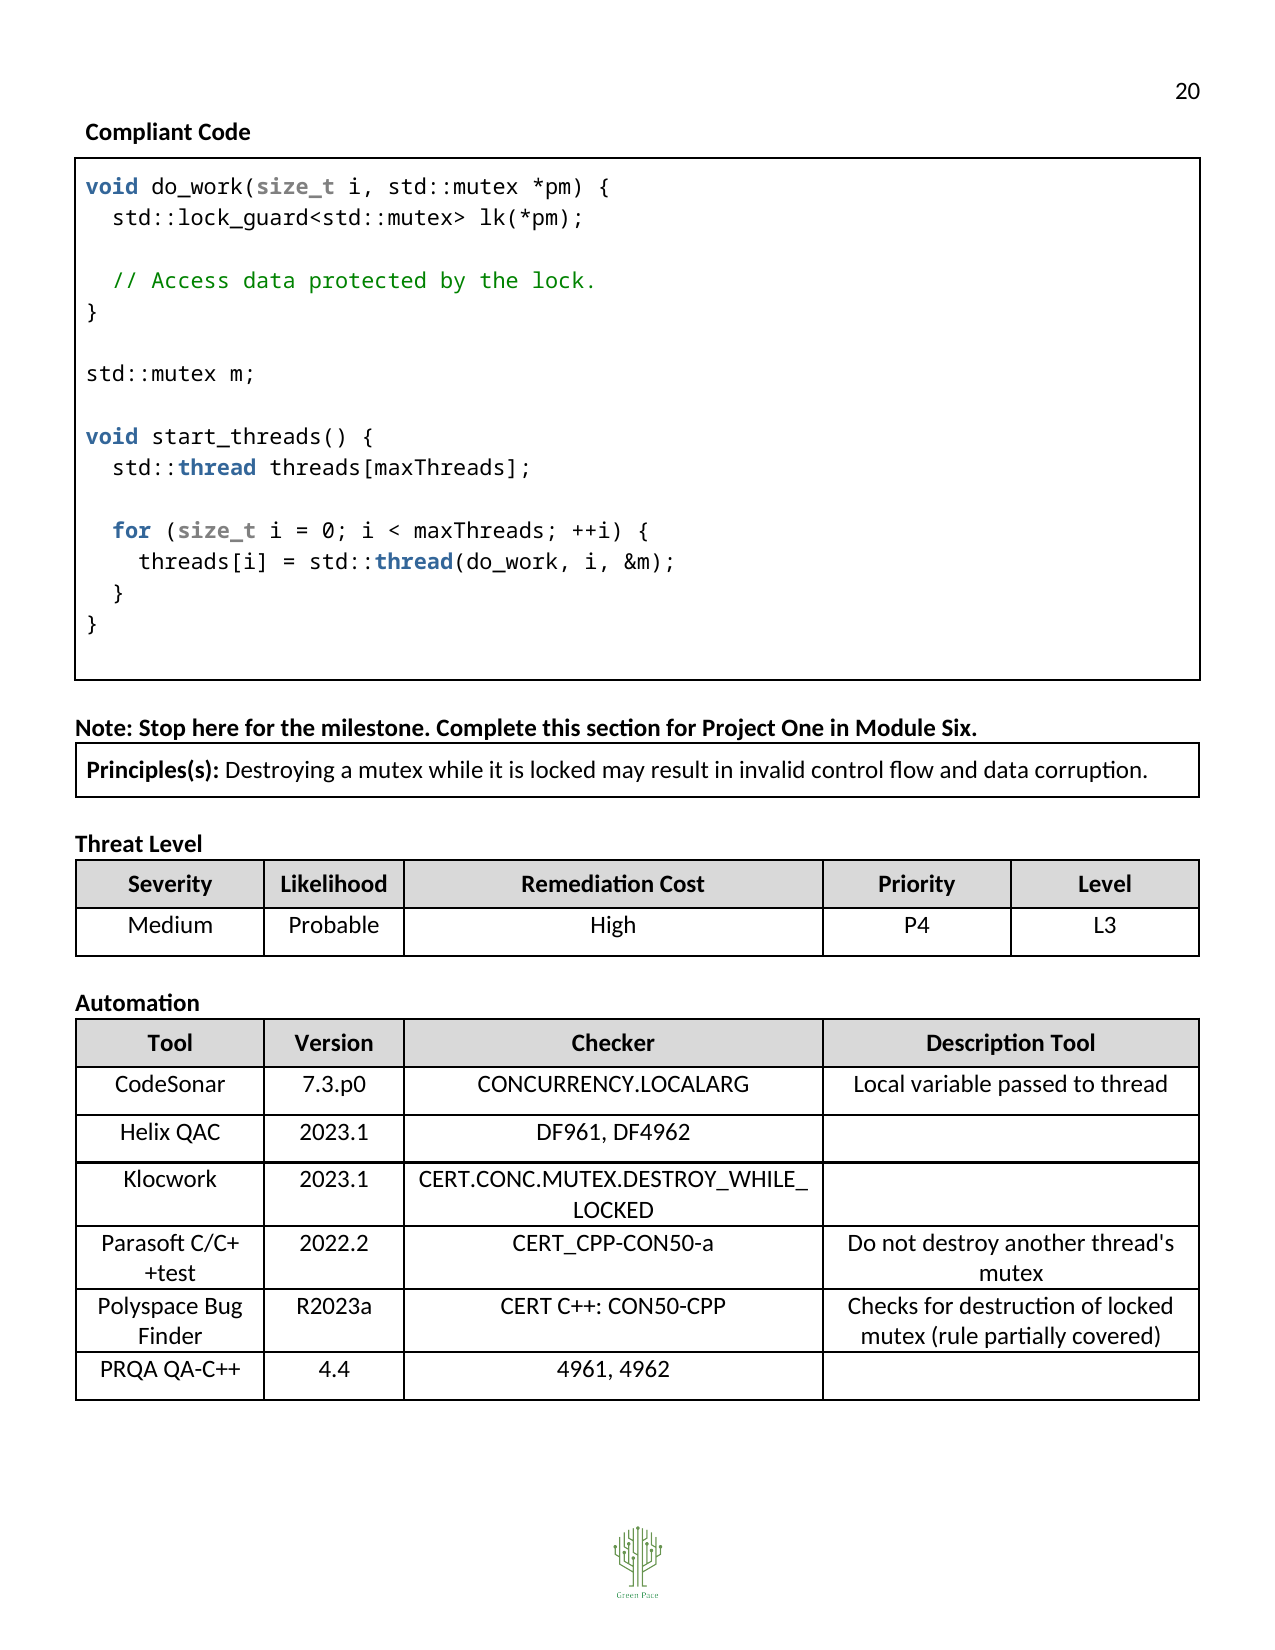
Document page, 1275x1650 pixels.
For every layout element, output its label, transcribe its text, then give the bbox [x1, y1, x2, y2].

table_cell Parasoft C/C++test [77, 1227, 263, 1288]
table_header Severity [77, 861, 263, 907]
table_cell Local variable passed to thread [824, 1068, 1198, 1113]
table_cell Medium [77, 909, 263, 954]
table_header Principles(s): Destroying a mutex while it is locked may result in invalid control flow and data corruption. [77, 744, 1198, 796]
table_cell High [405, 909, 822, 954]
table_cell Helix QAC [77, 1116, 263, 1161]
text Threat Level [75, 828, 1200, 859]
table_cell 2023.1 [265, 1164, 403, 1224]
table_cell L3 [1012, 909, 1198, 954]
table_cell 7.3.p0 [265, 1068, 403, 1113]
table_cell 2023.1 [265, 1116, 403, 1161]
table_header Level [1012, 861, 1198, 907]
table_cell 2022.2 [265, 1227, 403, 1288]
table_cell Do not destroy another thread's mutex [824, 1227, 1198, 1288]
table_cell PRQA QA-C++ [77, 1353, 263, 1399]
text Automation [75, 987, 1200, 1018]
table_cell CodeSonar [77, 1068, 263, 1113]
table_cell Checks for destruction of locked mutex (rule partially covered) [824, 1290, 1198, 1351]
table_cell Klocwork [77, 1164, 263, 1224]
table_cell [76, 159, 1199, 679]
table_cell Polyspace Bug Finder [77, 1290, 263, 1351]
table_cell P4 [824, 909, 1010, 954]
table_header Version [265, 1020, 403, 1066]
table_cell CERT.CONC.MUTEX.DESTROY_WHILE_LOCKED [405, 1164, 822, 1224]
text Note: Stop here for the milestone. Complete this section for Project One in Module Six. [75, 712, 1200, 742]
table_header Likelihood [265, 861, 403, 907]
table_cell [824, 1164, 1198, 1224]
table_cell [824, 1353, 1198, 1399]
table_cell CERT_CPP-CON50-a [405, 1227, 822, 1288]
table_cell DF961, DF4962 [405, 1116, 822, 1161]
table_header Description Tool [824, 1020, 1198, 1066]
table_cell 4.4 [265, 1353, 403, 1399]
table_cell [824, 1116, 1198, 1161]
table_header Compliant Code [75, 106, 1200, 157]
table_header Priority [824, 861, 1010, 907]
table_cell 4961, 4962 [405, 1353, 822, 1399]
picture [605, 1521, 670, 1606]
table_header Tool [77, 1020, 263, 1066]
table_header Remediation Cost [405, 861, 822, 907]
table_header Checker [405, 1020, 822, 1066]
table_cell R2023a [265, 1290, 403, 1351]
table_cell Probable [265, 909, 403, 954]
table_cell CONCURRENCY.LOCALARG [405, 1068, 822, 1113]
table_cell CERT C++: CON50-CPP [405, 1290, 822, 1351]
